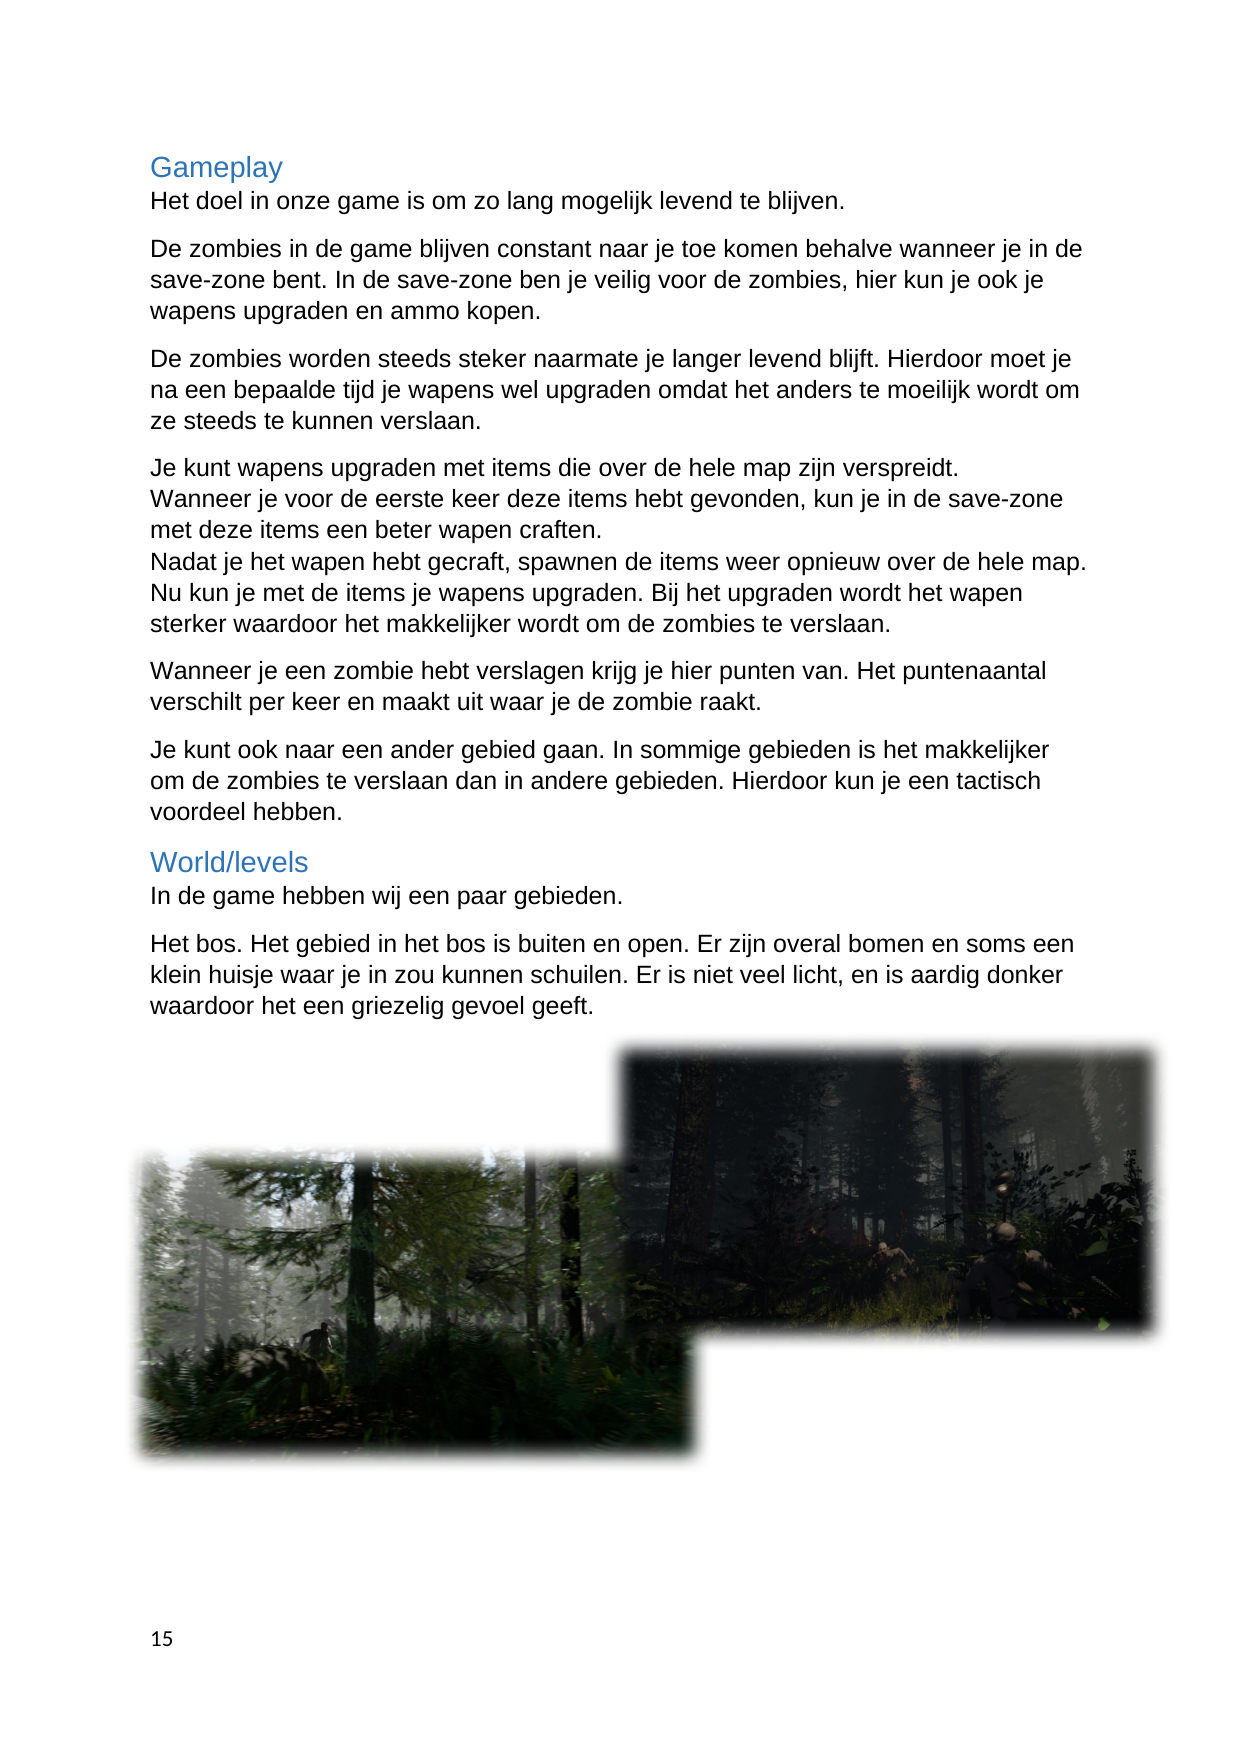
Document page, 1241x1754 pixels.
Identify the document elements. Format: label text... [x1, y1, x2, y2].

text Je kunt wapens upgraden met items die over de hele map zijn verspreidt. Wanneer je voor de eerste keer deze items hebt gevonden, kun je in de save-zone met deze items een beter wapen craften. Nadat je het wapen hebt gecraft, spawnen de items weer opnieuw over de hele map. Nu kun je met de items je wapens upgraden. Bij het upgraden wordt het wapen sterker waardoor het makkelijker wordt om de zombies te verslaan. [150, 453, 1090, 637]
text Het doel in onze game is om zo lang mogelijk levend te blijven. [150, 186, 1090, 215]
subtitle World/levels [150, 845, 1090, 878]
text Het bos. Het gebied in het bos is buiten en open. Er zijn overal bomen en soms een klein huisje waar je in zou kunnen schuilen. Er is niet veel licht, en is aardig donker waardoor het een griezelig gevoel geeft. [150, 929, 1090, 1020]
text In de game hebben wij een paar gebieden. [150, 881, 1090, 910]
text De zombies worden steeds steker naarmate je langer levend blijft. Hierdoor moet je na een bepaalde tijd je wapens wel upgraden omdat het anders te moeilijk wordt om ze steeds te kunnen verslaan. [150, 344, 1090, 434]
text Wanneer je een zombie hebt verslagen krijg je hier punten van. Het puntenaantal verschilt per keer en maakt uit waar je de zombie raakt. [150, 656, 1090, 716]
text Je kunt ook naar een ander gebied gaan. In sommige gebieden is het makkelijker om de zombies te verslaan dan in andere gebieden. Hierdoor kun je een tactisch voordeel hebben. [150, 735, 1090, 826]
subtitle Gameplay [150, 150, 1090, 183]
text De zombies in de game blijven constant naar je toe komen behalve wanneer je in de save-zone bent. In de save-zone ben je veilig voor de zombies, hier kun je ook je wapens upgraden en ammo kopen. [150, 234, 1090, 325]
picture [153, 1061, 1142, 1444]
